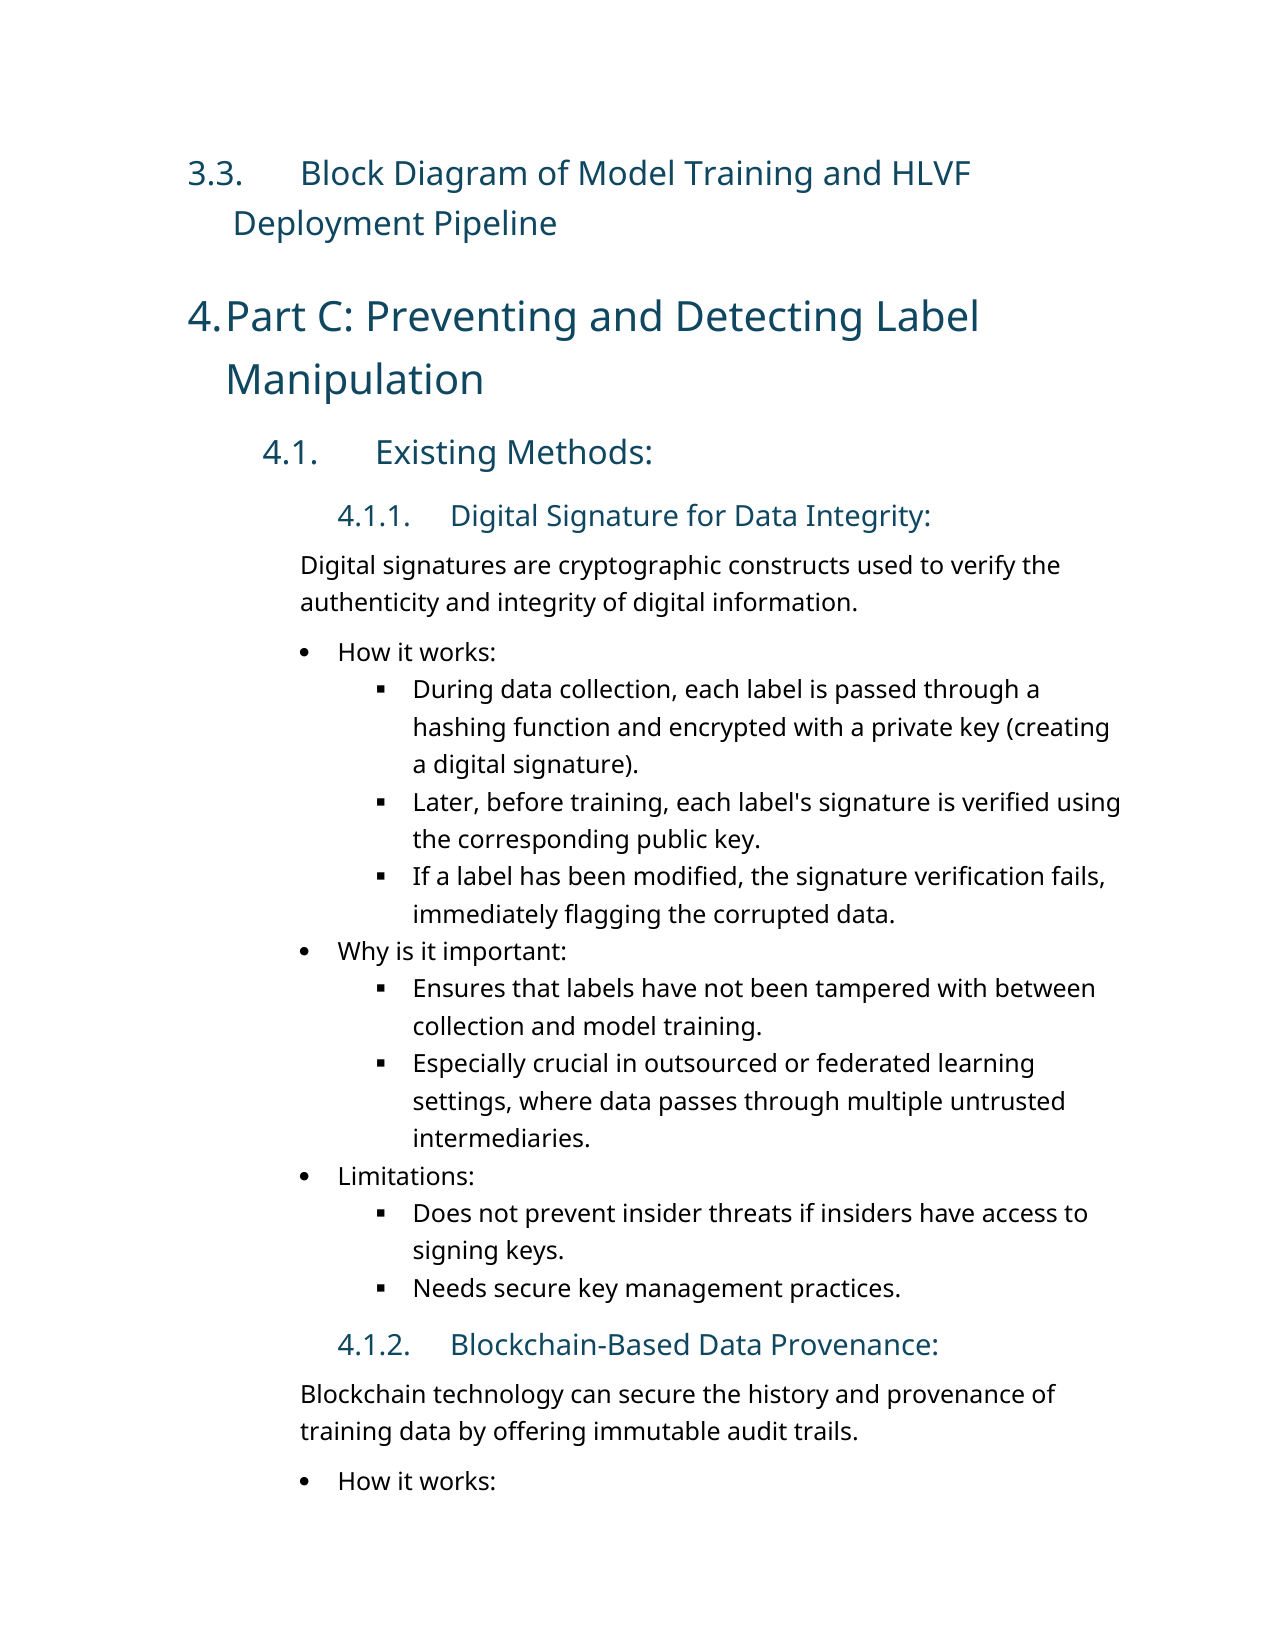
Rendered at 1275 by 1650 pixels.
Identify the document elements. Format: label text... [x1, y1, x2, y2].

list Does not prevent insider threats if insiders have access to signing keys. [375, 1196, 1125, 1267]
list Especially crucial in outsourced or federated learning settings, where data passes through multiple untrusted intermediaries. [375, 1046, 1125, 1155]
list Needs secure key management practices. [375, 1270, 1125, 1304]
subtitle Blockchain-Based Data Provenance: [337, 1324, 1125, 1364]
list If a label has been modified, the signature verification fails, immediately flagging the corrupted data. [375, 859, 1125, 930]
list How it works: [300, 1464, 1125, 1498]
list During data collection, each label is passed through a hashing function and encrypted with a private key (creating a digital signature). [375, 672, 1125, 781]
list Limitations: [300, 1158, 1125, 1192]
list Why is it important: [300, 934, 1125, 968]
subtitle Digital Signature for Data Integrity: [337, 495, 1125, 535]
subtitle Block Diagram of Model Training and HLVF Deployment Pipeline [187, 150, 1125, 245]
text Digital signatures are cryptographic constructs used to verify the authenticity and integrity of digital information. [300, 547, 1125, 619]
subtitle Existing Methods: [262, 429, 1125, 474]
subtitle Part C: Preventing and Detecting Label Manipulation [187, 287, 1125, 406]
list Later, before training, each label's signature is verified using the corresponding public key. [375, 784, 1125, 856]
text Blockchain technology can secure the history and provenance of training data by offering immutable audit trails. [300, 1376, 1125, 1448]
list Ensures that labels have not been tampered with between collection and model training. [375, 971, 1125, 1043]
list How it works: [300, 634, 1125, 669]
